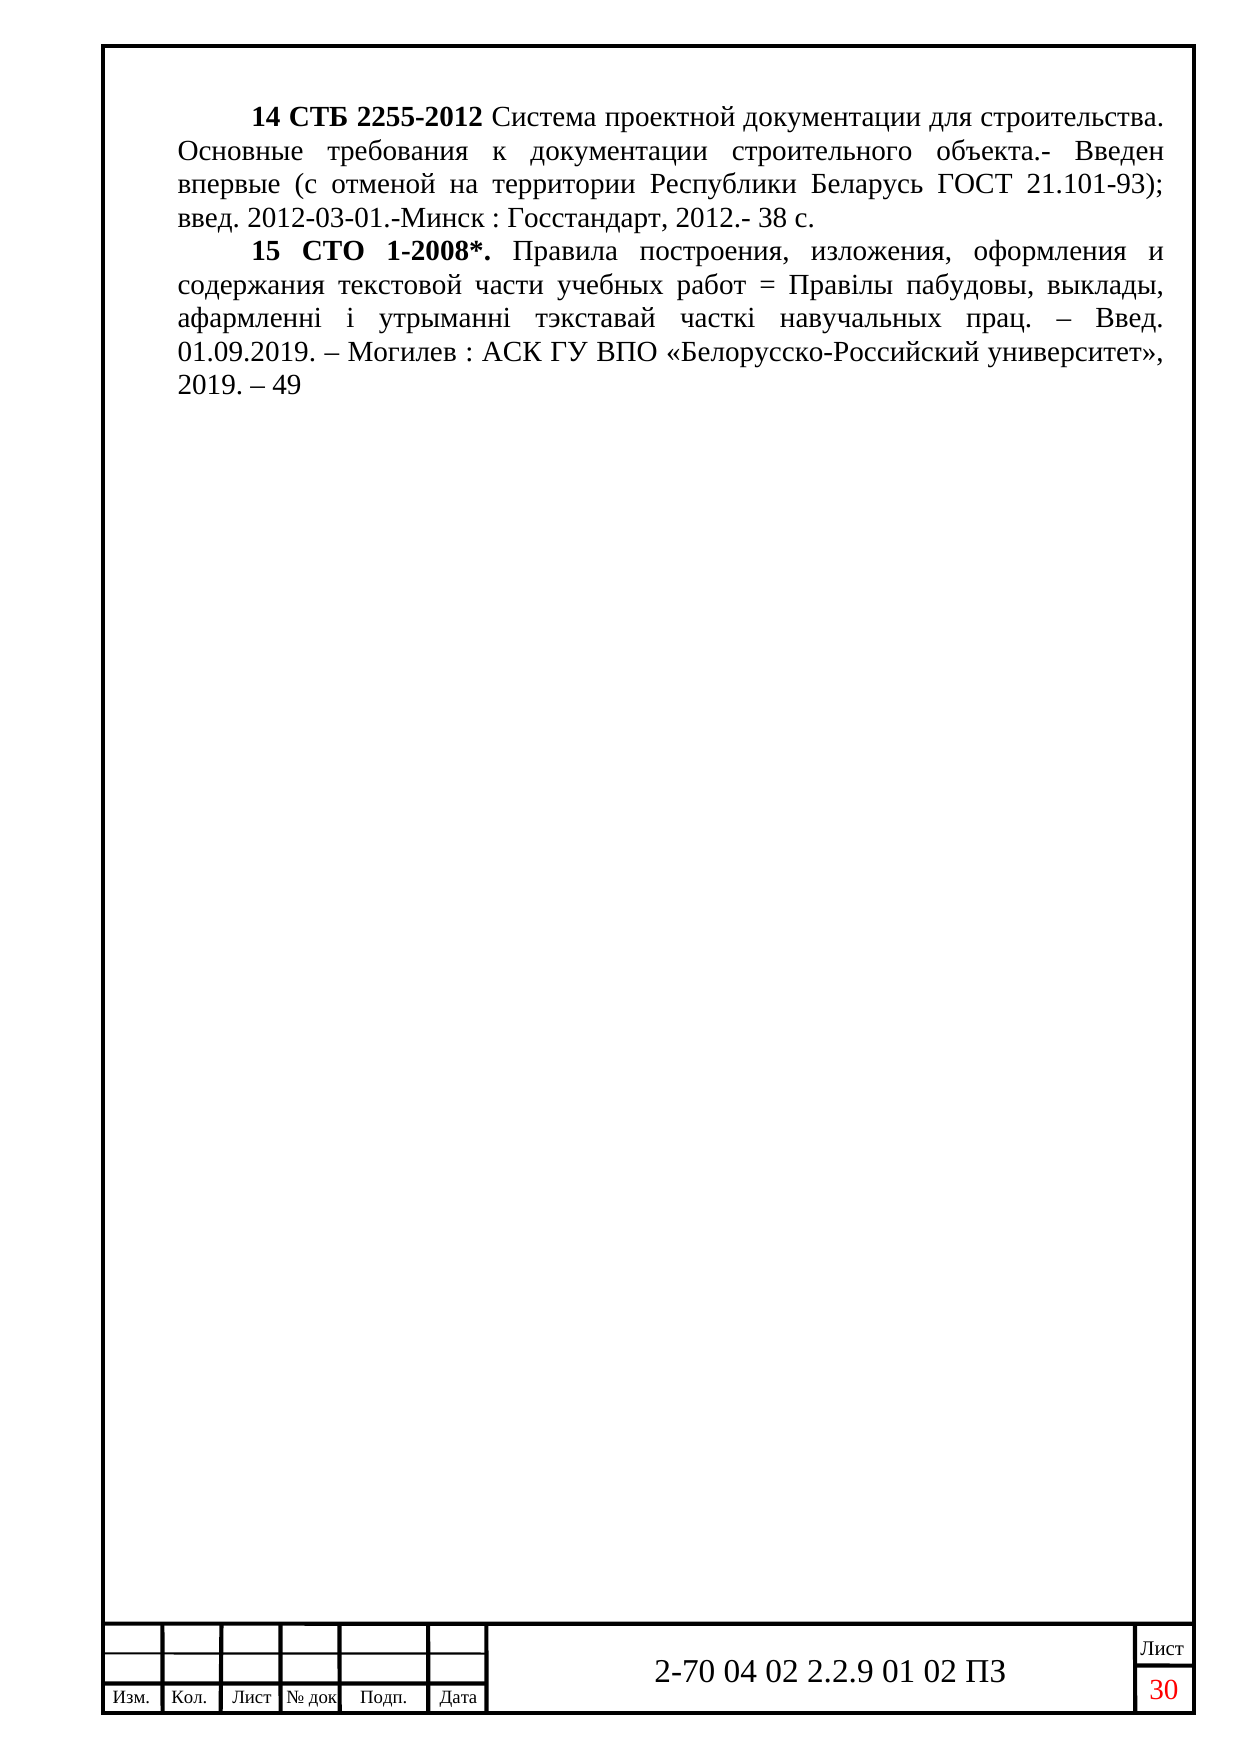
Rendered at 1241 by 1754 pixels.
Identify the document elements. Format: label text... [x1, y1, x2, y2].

text 15 СТО 1-2008*. Правила построения, изложения, оформления и содержания текстовой части учебных работ = Правiлы пабудовы, выклады, афармленнi i утрыманнi тэкставай часткi навучальных прац. – Введ. 01.09.2019. – Могилев : АСК ГУ ВПО «Белорусско-Российский университет», 2019. – 49 [177, 233, 1164, 401]
text 14 СТБ 2255-2012 Система проектной документации для строительства. Основные требования к документации строительного объекта.- Введен впервые (с отменой на территории Республики Беларусь ГОСТ 21.101-93); введ. 2012-03-01.-Минск : Госстандарт, 2012.- 38 с. [177, 99, 1164, 233]
